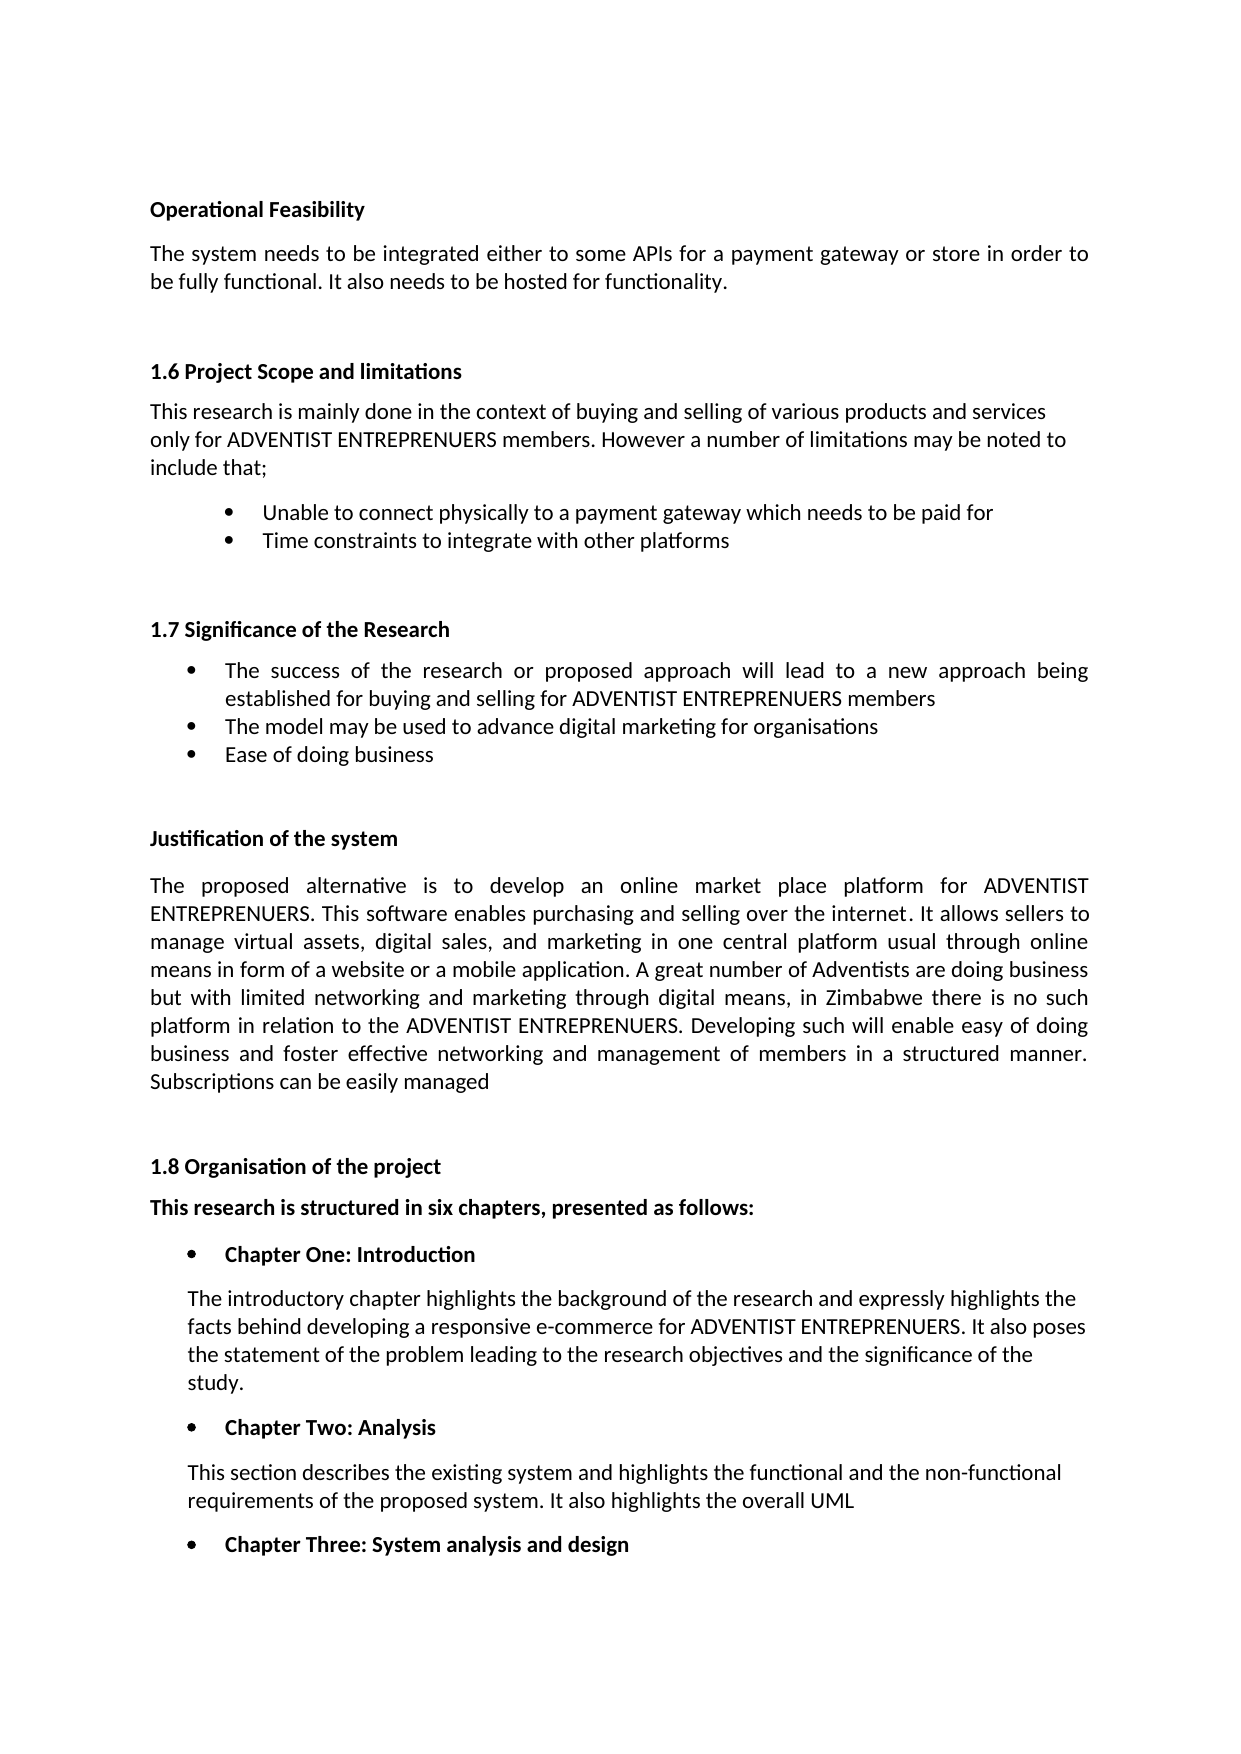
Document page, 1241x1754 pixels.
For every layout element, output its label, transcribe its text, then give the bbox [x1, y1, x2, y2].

list Chapter One: Introduction [187, 1240, 1090, 1268]
text This section describes the existing system and highlights the functional and the non-functional requirements of the proposed system. It also highlights the overall UML [187, 1458, 1090, 1514]
list 1.7 Significance of the Research [150, 615, 1090, 643]
list Unable to connect physically to a payment gateway which needs to be paid for [225, 498, 1090, 526]
list The success of the research or proposed approach will lead to a new approach being established for buying and selling for ADVENTIST ENTREPRENUERS members [187, 656, 1090, 712]
text Operational Feasibility [150, 195, 1090, 223]
list Ease of doing business [187, 740, 1090, 768]
list Chapter Three: System analysis and design [187, 1531, 1090, 1558]
text This research is mainly done in the context of buying and selling of various products and services only for ADVENTIST ENTREPRENUERS members. However a number of limitations may be noted to include that; [150, 397, 1090, 481]
list Time constraints to integrate with other platforms [225, 526, 1090, 554]
text The system needs to be integrated either to some APIs for a payment gateway or store in order to be fully functional. It also needs to be hosted for functionality. [150, 239, 1090, 295]
list 1.6 Project Scope and limitations [150, 357, 1090, 385]
list Chapter Two: Analysis [187, 1413, 1090, 1441]
list 1.8 Organisation of the project [150, 1152, 1090, 1180]
text This research is structured in six chapters, presented as follows: [150, 1193, 1090, 1221]
list The model may be used to advance digital marketing for organisations [187, 712, 1090, 740]
text The proposed alternative is to develop an online market place platform for ADVENTIST ENTREPRENUERS. This software enables purchasing and selling over the internet. It allows sellers to manage virtual assets, digital sales, and marketing in one central platform usual through online means in form of a website or a mobile application. A great number of Adventists are doing business but with limited networking and marketing through digital means, in Zimbabwe there is no such platform in relation to the ADVENTIST ENTREPRENUERS. Developing such will enable easy of doing business and foster effective networking and management of members in a structured manner. Subscriptions can be easily managed [150, 871, 1090, 1095]
text Justification of the system [150, 824, 1090, 852]
text The introductory chapter highlights the background of the research and expressly highlights the facts behind developing a responsive e-commerce for ADVENTIST ENTREPRENUERS. It also poses the statement of the problem leading to the research objectives and the significance of the study. [187, 1284, 1090, 1396]
